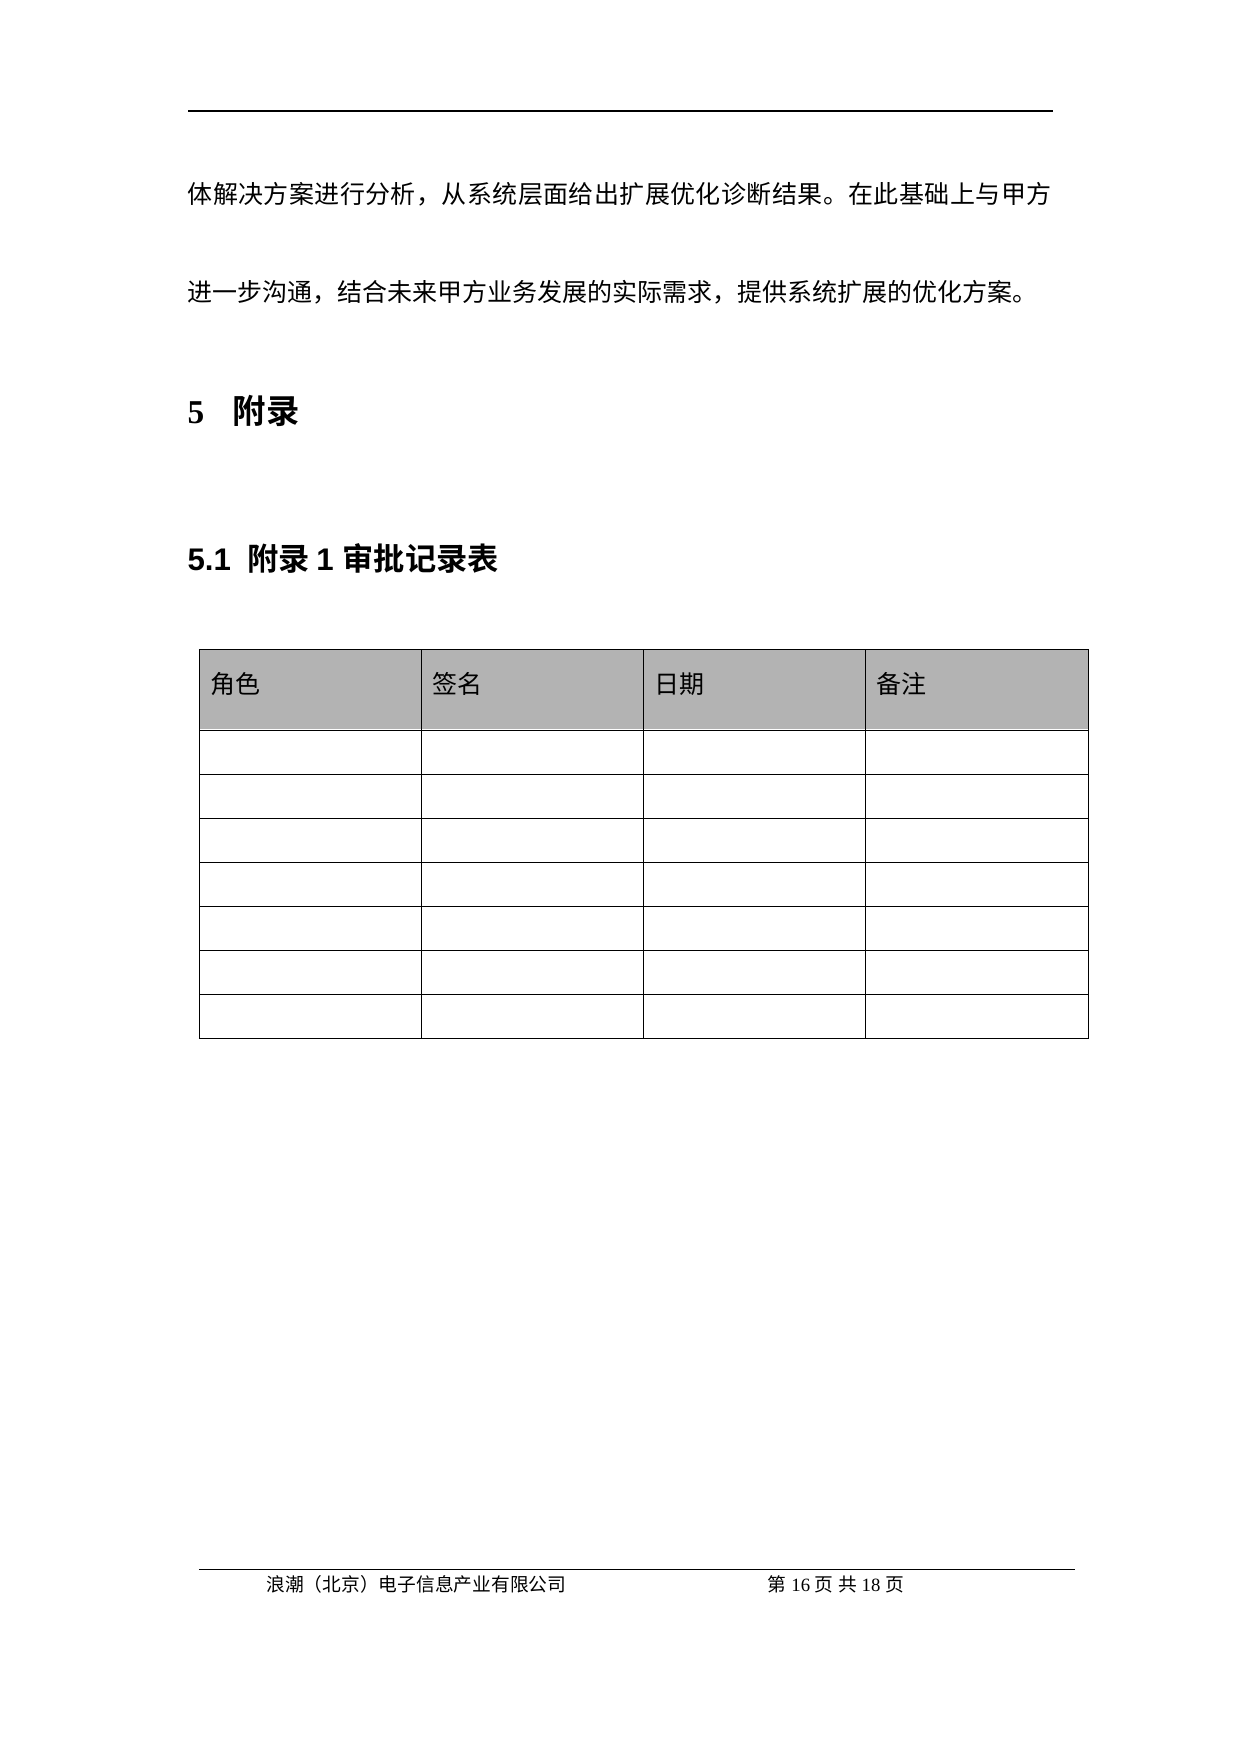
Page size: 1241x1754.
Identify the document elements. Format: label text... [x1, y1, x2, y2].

table_cell [866, 731, 1088, 773]
table_header 签名 [422, 650, 643, 729]
table_cell [200, 951, 421, 994]
table_cell [422, 951, 643, 994]
table_cell [422, 819, 643, 862]
table_cell [422, 775, 643, 818]
table_cell [644, 951, 865, 994]
table_cell [866, 951, 1088, 994]
subtitle 附录 [187, 377, 1053, 442]
table_cell [200, 775, 421, 818]
table_cell [422, 907, 643, 950]
table_cell [866, 995, 1088, 1038]
table_cell [866, 819, 1088, 862]
subtitle 附录1 审批记录表 [187, 524, 1053, 589]
table_cell [644, 775, 865, 818]
table_cell [200, 819, 421, 862]
table_cell [644, 995, 865, 1038]
table_header 角色 [200, 650, 421, 729]
table_cell [200, 907, 421, 950]
table_cell [866, 863, 1088, 906]
table_cell [422, 731, 643, 773]
table_cell [422, 863, 643, 906]
table_cell [866, 775, 1088, 818]
table_cell [644, 907, 865, 950]
table_cell [200, 863, 421, 906]
table_cell [644, 819, 865, 862]
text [187, 161, 1053, 323]
table_header 备注 [866, 650, 1088, 729]
table_cell [866, 907, 1088, 950]
table_header 日期 [644, 650, 865, 729]
table_cell [422, 995, 643, 1038]
table_cell [200, 995, 421, 1038]
table_cell [200, 731, 421, 773]
table_cell [644, 863, 865, 906]
table_cell [644, 731, 865, 773]
